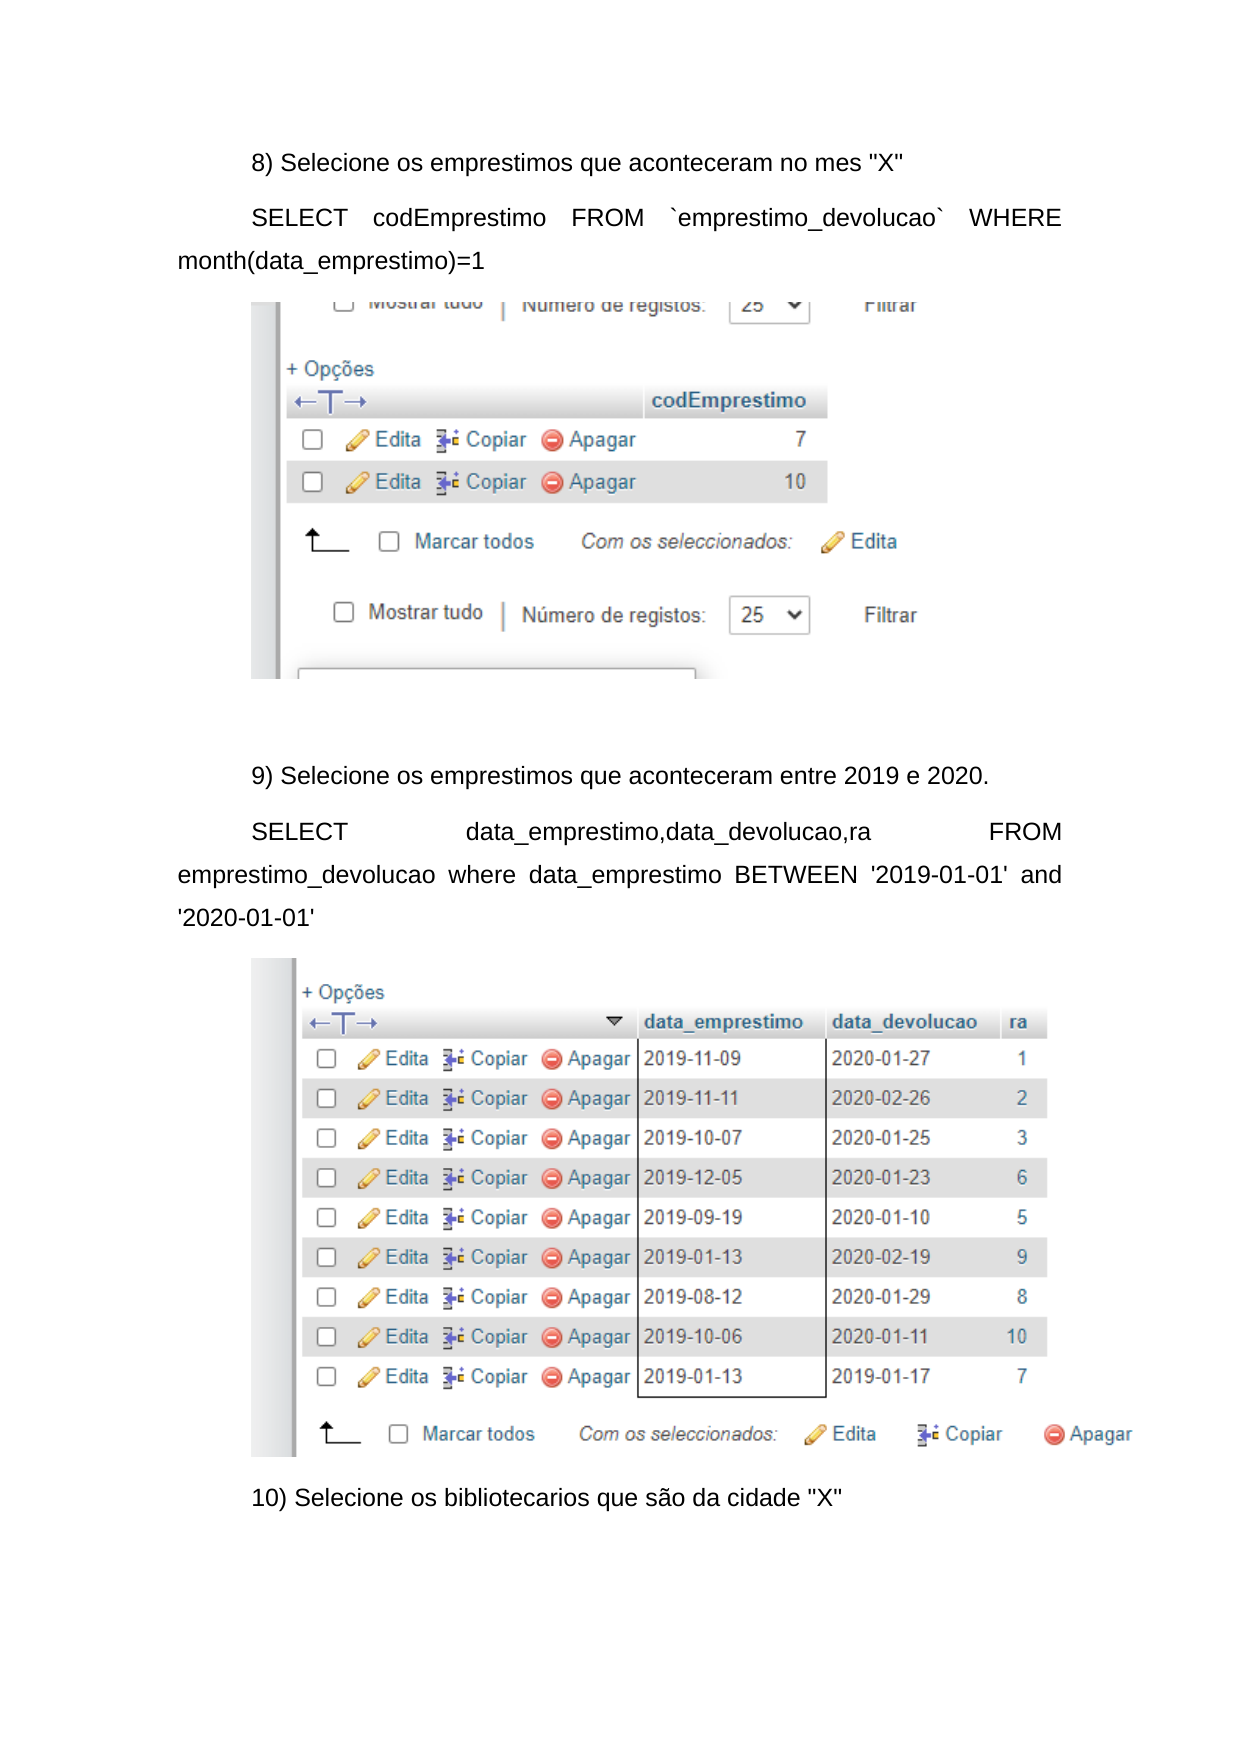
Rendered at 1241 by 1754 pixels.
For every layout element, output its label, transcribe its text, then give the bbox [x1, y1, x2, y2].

picture [251, 302, 920, 679]
text 9) Selecione os emprestimos que aconteceram entre 2019 e 2020. [177, 761, 1063, 790]
text SELECT codEmprestimo FROM `emprestimo_devolucao` WHERE month(data_emprestimo)=1 [177, 203, 1063, 275]
picture [251, 958, 1137, 1457]
text 8) Selecione os emprestimos que aconteceram no mes "X" [177, 148, 1063, 176]
text SELECT data_emprestimo,data_devolucao,ra FROM emprestimo_devolucao where data_emprestimo BETWEEN '2019-01-01' and '2020-01-01' [177, 817, 1063, 932]
text 10) Selecione os bibliotecarios que são da cidade "X" [177, 1483, 1063, 1512]
